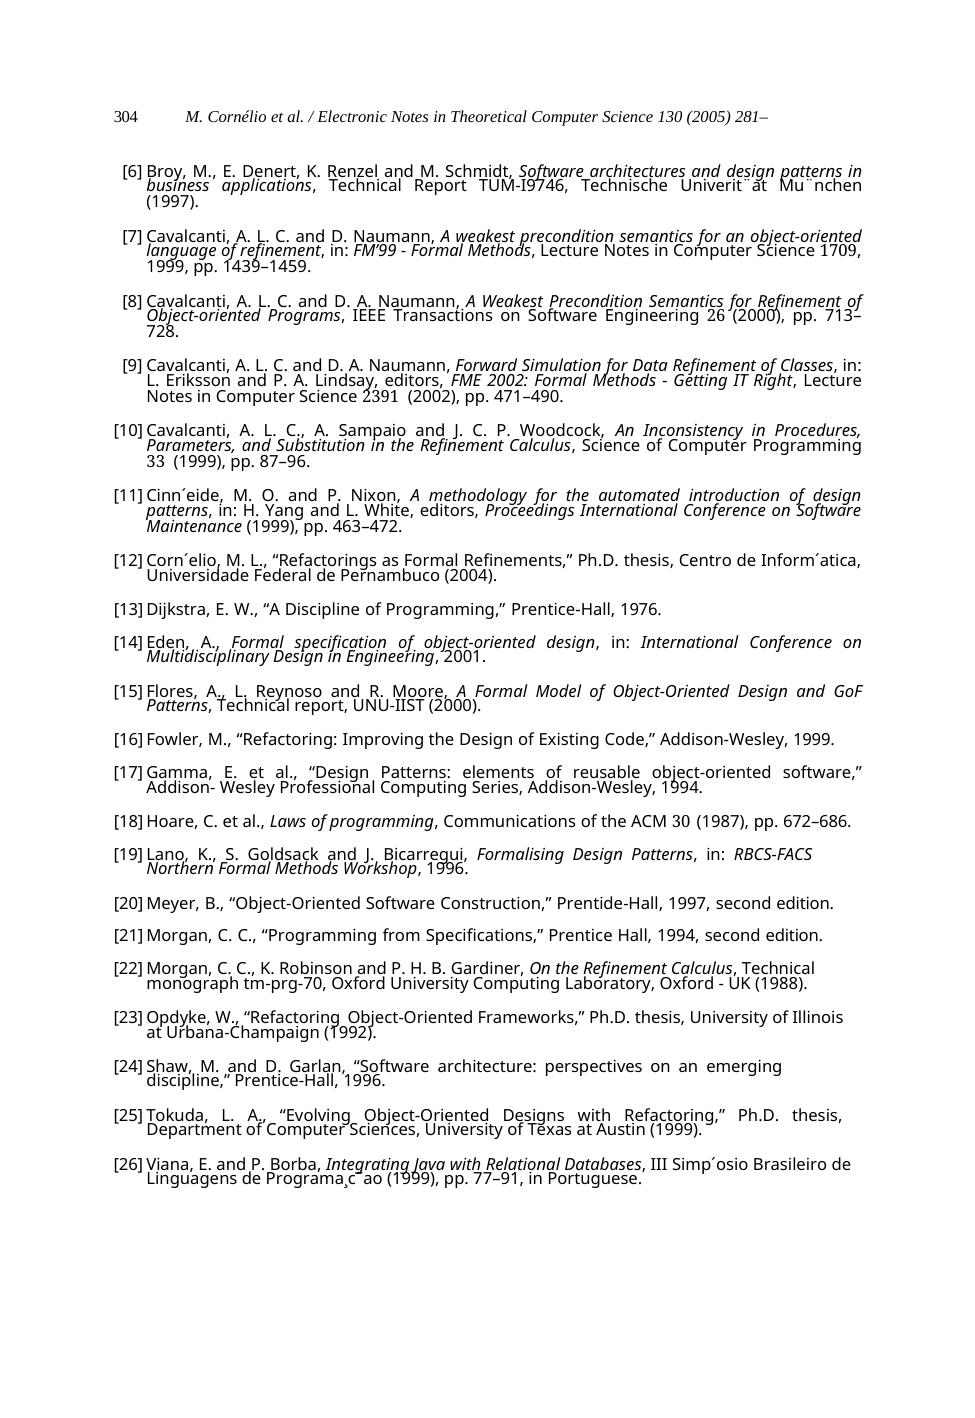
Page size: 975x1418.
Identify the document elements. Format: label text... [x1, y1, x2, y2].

list Flores, A., L. Reynoso and R. Moore, A Formal Model of Object-Oriented Design and GoF Patterns, Technical report, UNU-IIST (2000). [113, 684, 862, 716]
list Corn´elio, M. L., “Refactorings as Formal Refinements,” Ph.D. thesis, Centro de Inform´atica, Universidade Federal de Pernambuco (2004). [113, 554, 862, 586]
list Hoare, C. et al., Laws of programming, Communications of the ACM 30 (1987), pp. 672–686. [113, 809, 885, 832]
list Cavalcanti, A. L. C. and D. Naumann, A weakest precondition semantics for an object-oriented language of reﬁnement, in: FM’99 - Formal Methods, Lecture Notes in Computer Science 1709, 1999, pp. 1439–1459. [122, 229, 862, 278]
list Cavalcanti, A. L. C., A. Sampaio and J. C. P. Woodcock, An Inconsistency in Procedures, Parameters, and Substitution in the Reﬁnement Calculus, Science of Computer Programming 33 (1999), pp. 87–96. [113, 424, 862, 472]
list Dijkstra, E. W., “A Discipline of Programming,” Prentice-Hall, 1976. [113, 597, 885, 620]
list Shaw, M. and D. Garlan, “Software architecture: perspectives on an emerging discipline,” Prentice-Hall, 1996. [113, 1060, 862, 1092]
list Broy, M., E. Denert, K. Renzel and M. Schmidt, Software architectures and design patterns in business applications, Technical Report TUM-I9746, Technische Univerit¨at Mu¨nchen (1997). [122, 164, 862, 213]
list Meyer, B., “Object-Oriented Software Construction,” Prentide-Hall, 1997, second edition. [113, 891, 885, 914]
list Gamma, E. et al., “Design Patterns: elements of reusable object-oriented software,” Addison- Wesley Professional Computing Series, Addison-Wesley, 1994. [113, 766, 862, 798]
list Viana, E. and P. Borba, Integrating Java with Relational Databases, III Simp´osio Brasileiro de Linguagens de Programa¸c˜ao (1999), pp. 77–91, in Portuguese. [113, 1158, 862, 1189]
list Tokuda, L. A., “Evolving Object-Oriented Designs with Refactoring,” Ph.D. thesis, Department of Computer Sciences, University of Texas at Austin (1999). [113, 1109, 862, 1141]
list Cavalcanti, A. L. C. and D. A. Naumann, Forward Simulation for Data Reﬁnement of Classes, in: L. Eriksson and P. A. Lindsay, editors, FME 2002: Formal Methods - Getting IT Right, Lecture Notes in Computer Science 2391 (2002), pp. 471–490. [122, 359, 862, 407]
list Eden, A., Formal speciﬁcation of object-oriented design, in: International Conference on Multidisciplinary Design in Engineering, 2001. [113, 635, 862, 667]
list Fowler, M., “Refactoring: Improving the Design of Existing Code,” Addison-Wesley, 1999. [113, 728, 885, 751]
list Lano, K., S. Goldsack and J. Bicarregui, Formalising Design Patterns, in: RBCS-FACS Northern Formal Methods Workshop, 1996. [113, 848, 862, 879]
list Cinn´eide, M. O. and P. Nixon, A methodology for the automated introduction of design patterns, in: H. Yang and L. White, editors, Proceedings International Conference on Software Maintenance (1999), pp. 463–472. [113, 489, 862, 537]
list Morgan, C. C., “Programming from Specifications,” Prentice Hall, 1994, second edition. [113, 924, 885, 947]
list Cavalcanti, A. L. C. and D. A. Naumann, A Weakest Precondition Semantics for Reﬁnement of Object-oriented Programs, IEEE Transactions on Software Engineering 26 (2000), pp. 713–728. [122, 294, 862, 342]
list Morgan, C. C., K. Robinson and P. H. B. Gardiner, On the Reﬁnement Calculus, Technical monograph tm-prg-70, Oxford University Computing Laboratory, Oxford - UK (1988). [113, 962, 862, 994]
list Opdyke, W., “Refactoring Object-Oriented Frameworks,” Ph.D. thesis, University of Illinois at Urbana-Champaign (1992). [113, 1011, 862, 1043]
